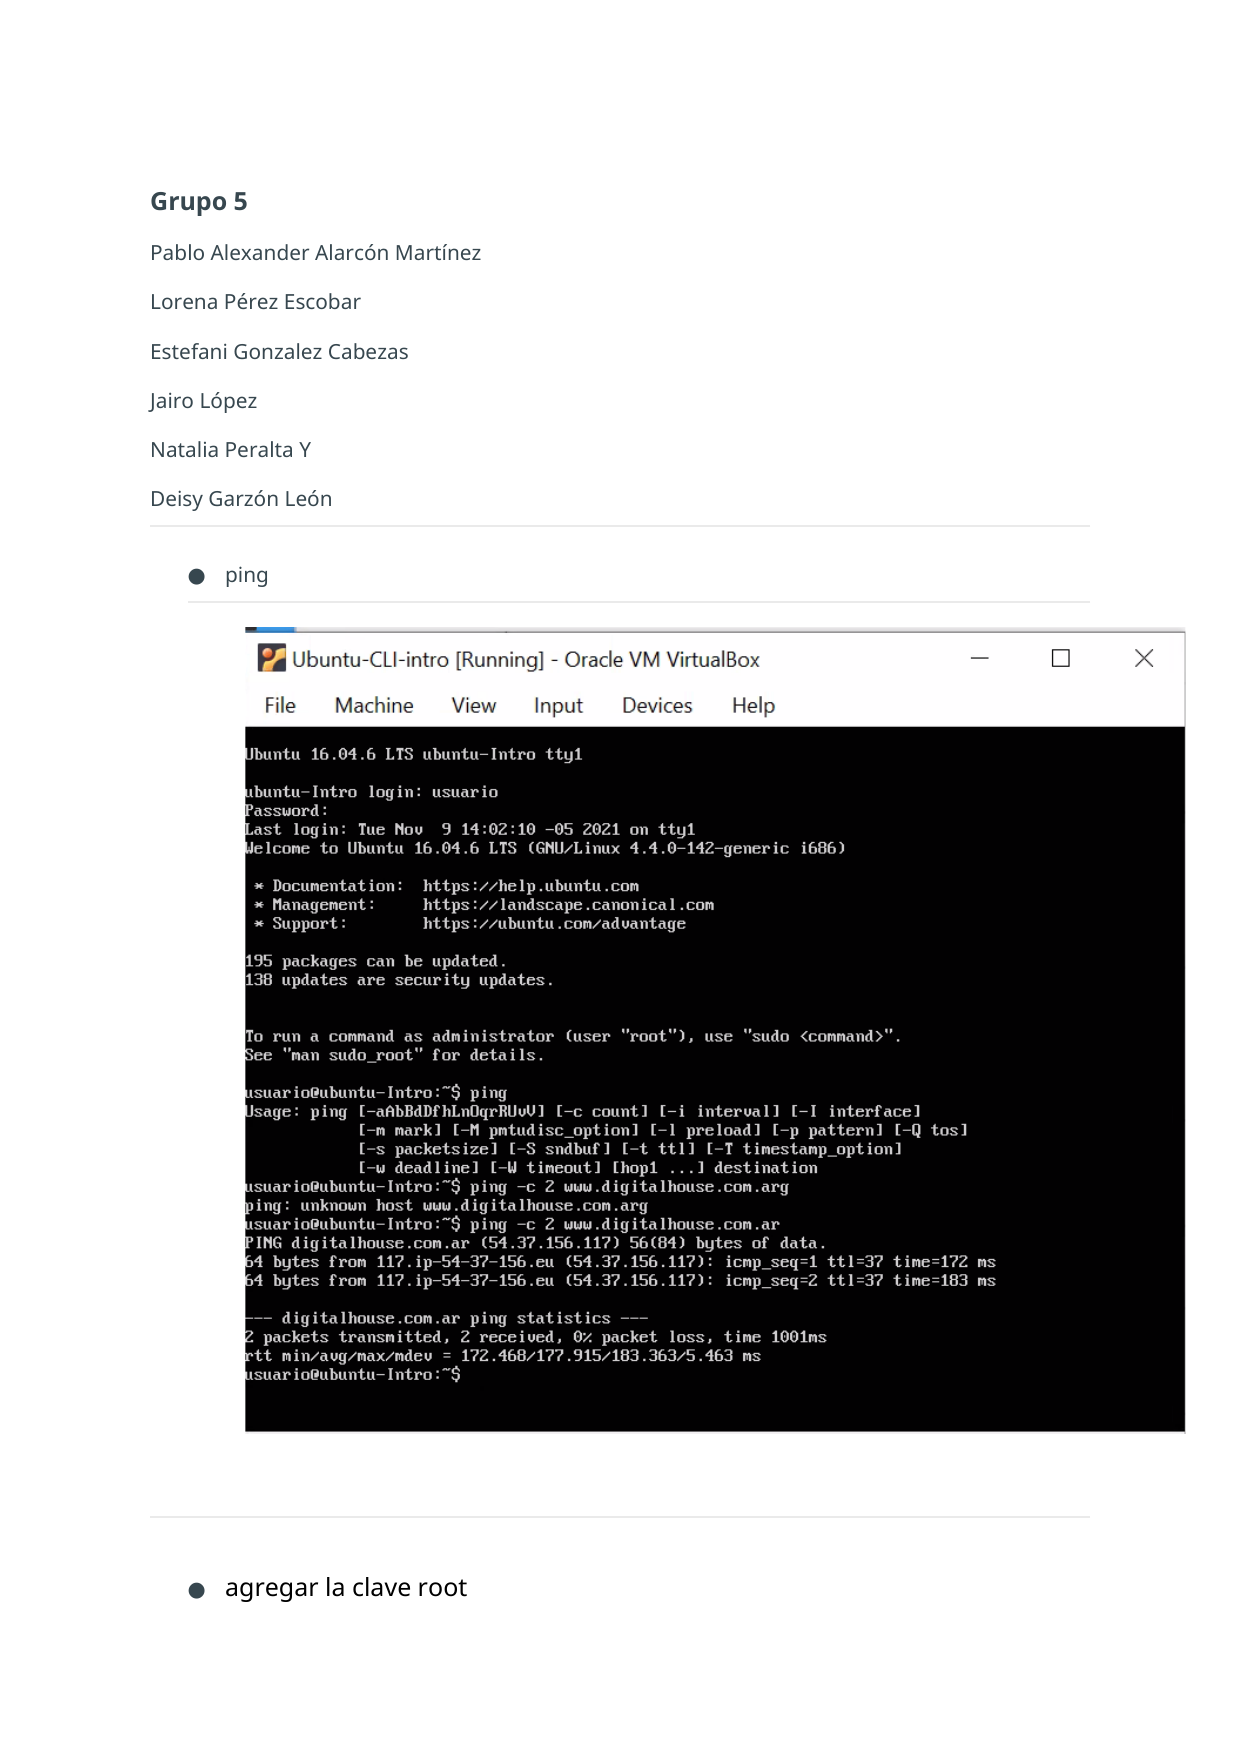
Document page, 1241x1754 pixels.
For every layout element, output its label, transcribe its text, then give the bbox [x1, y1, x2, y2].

text Deisy Garzón León [150, 472, 1090, 525]
text Grupo 5 [150, 171, 1090, 217]
list ping [187, 548, 1090, 603]
list agregar la clave root [187, 1570, 933, 1604]
text Jairo López [150, 373, 1090, 414]
text Lorena Pérez Escobar [150, 275, 1090, 316]
picture [245, 627, 1186, 1434]
text Natalia Peralta Y [150, 423, 1090, 464]
text Estefani Gonzalez Cabezas [150, 324, 1090, 365]
text Pablo Alexander Alarcón Martínez [150, 226, 1090, 267]
